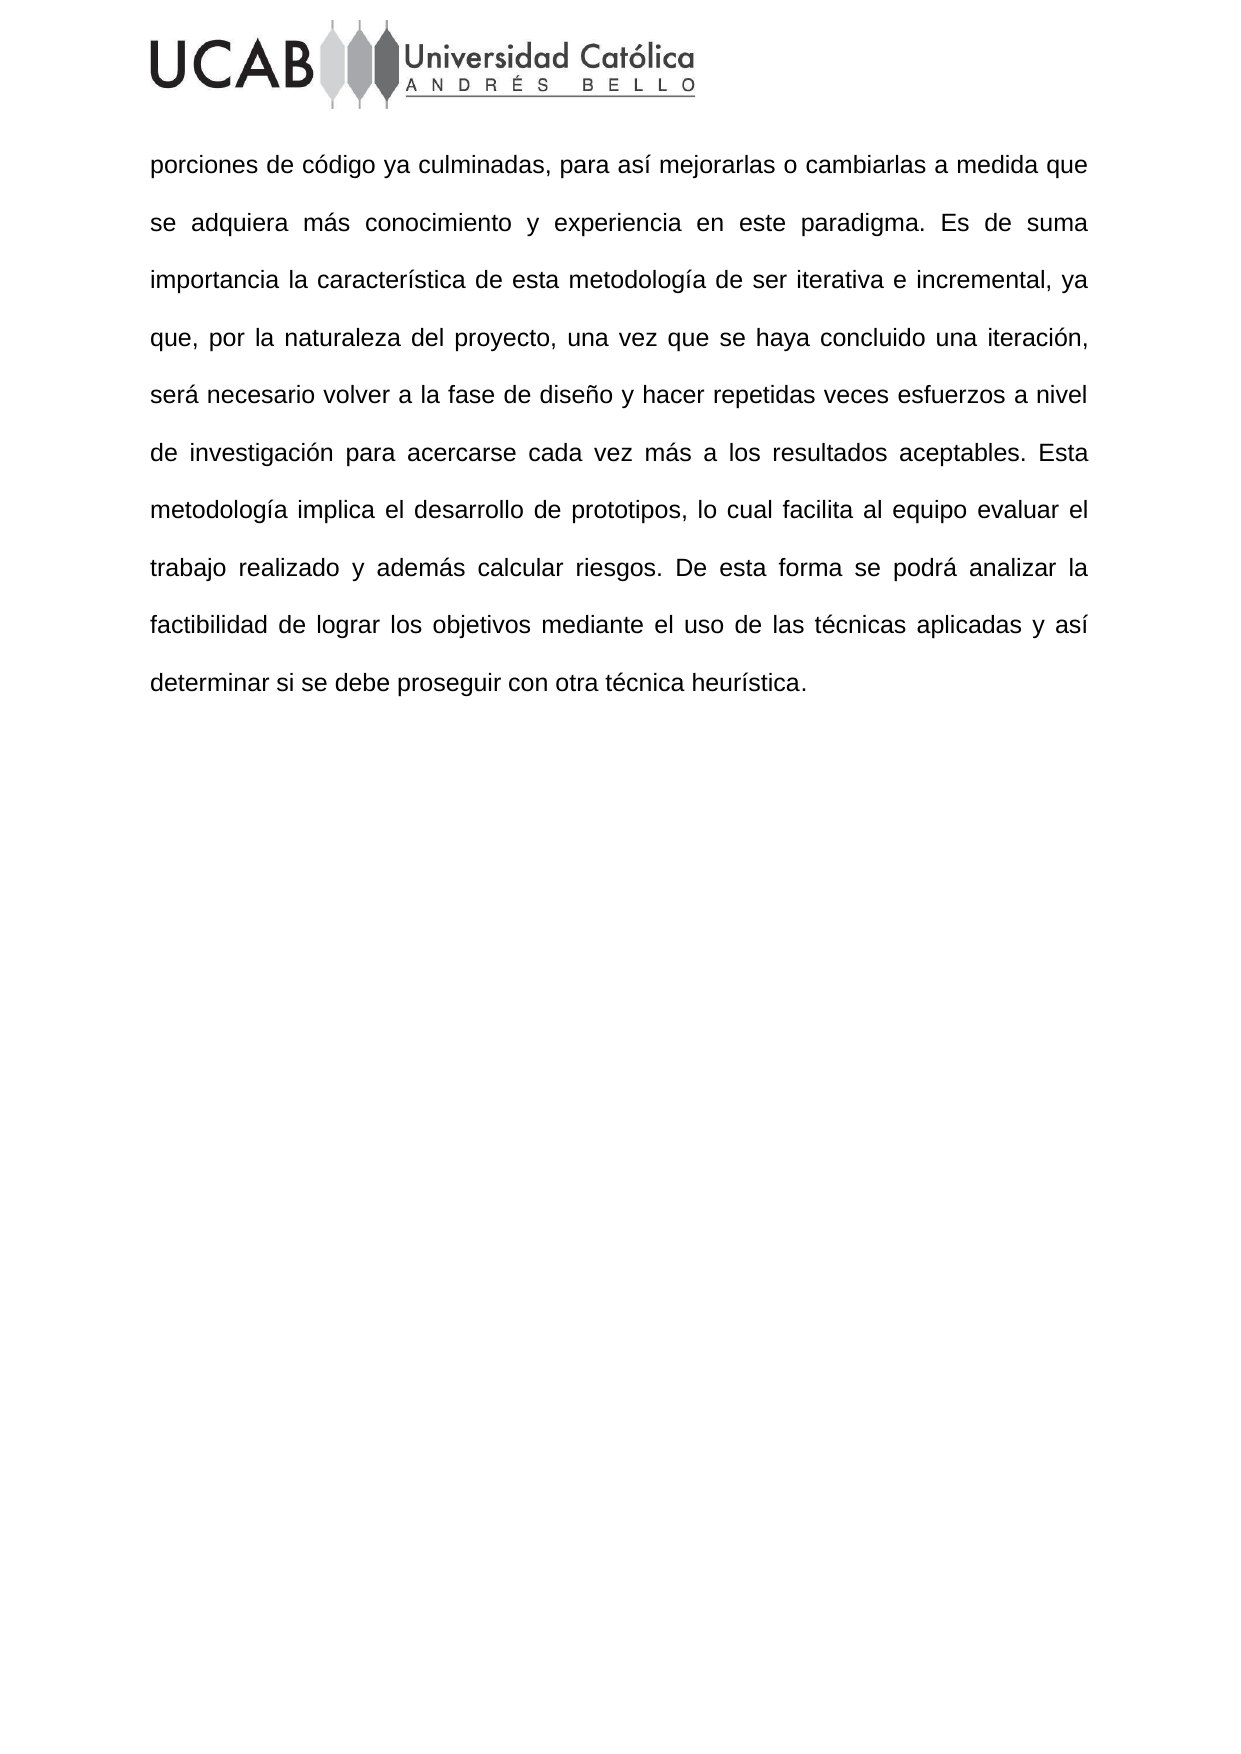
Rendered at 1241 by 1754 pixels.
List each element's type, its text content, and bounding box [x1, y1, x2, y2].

picture [150, 20, 696, 109]
